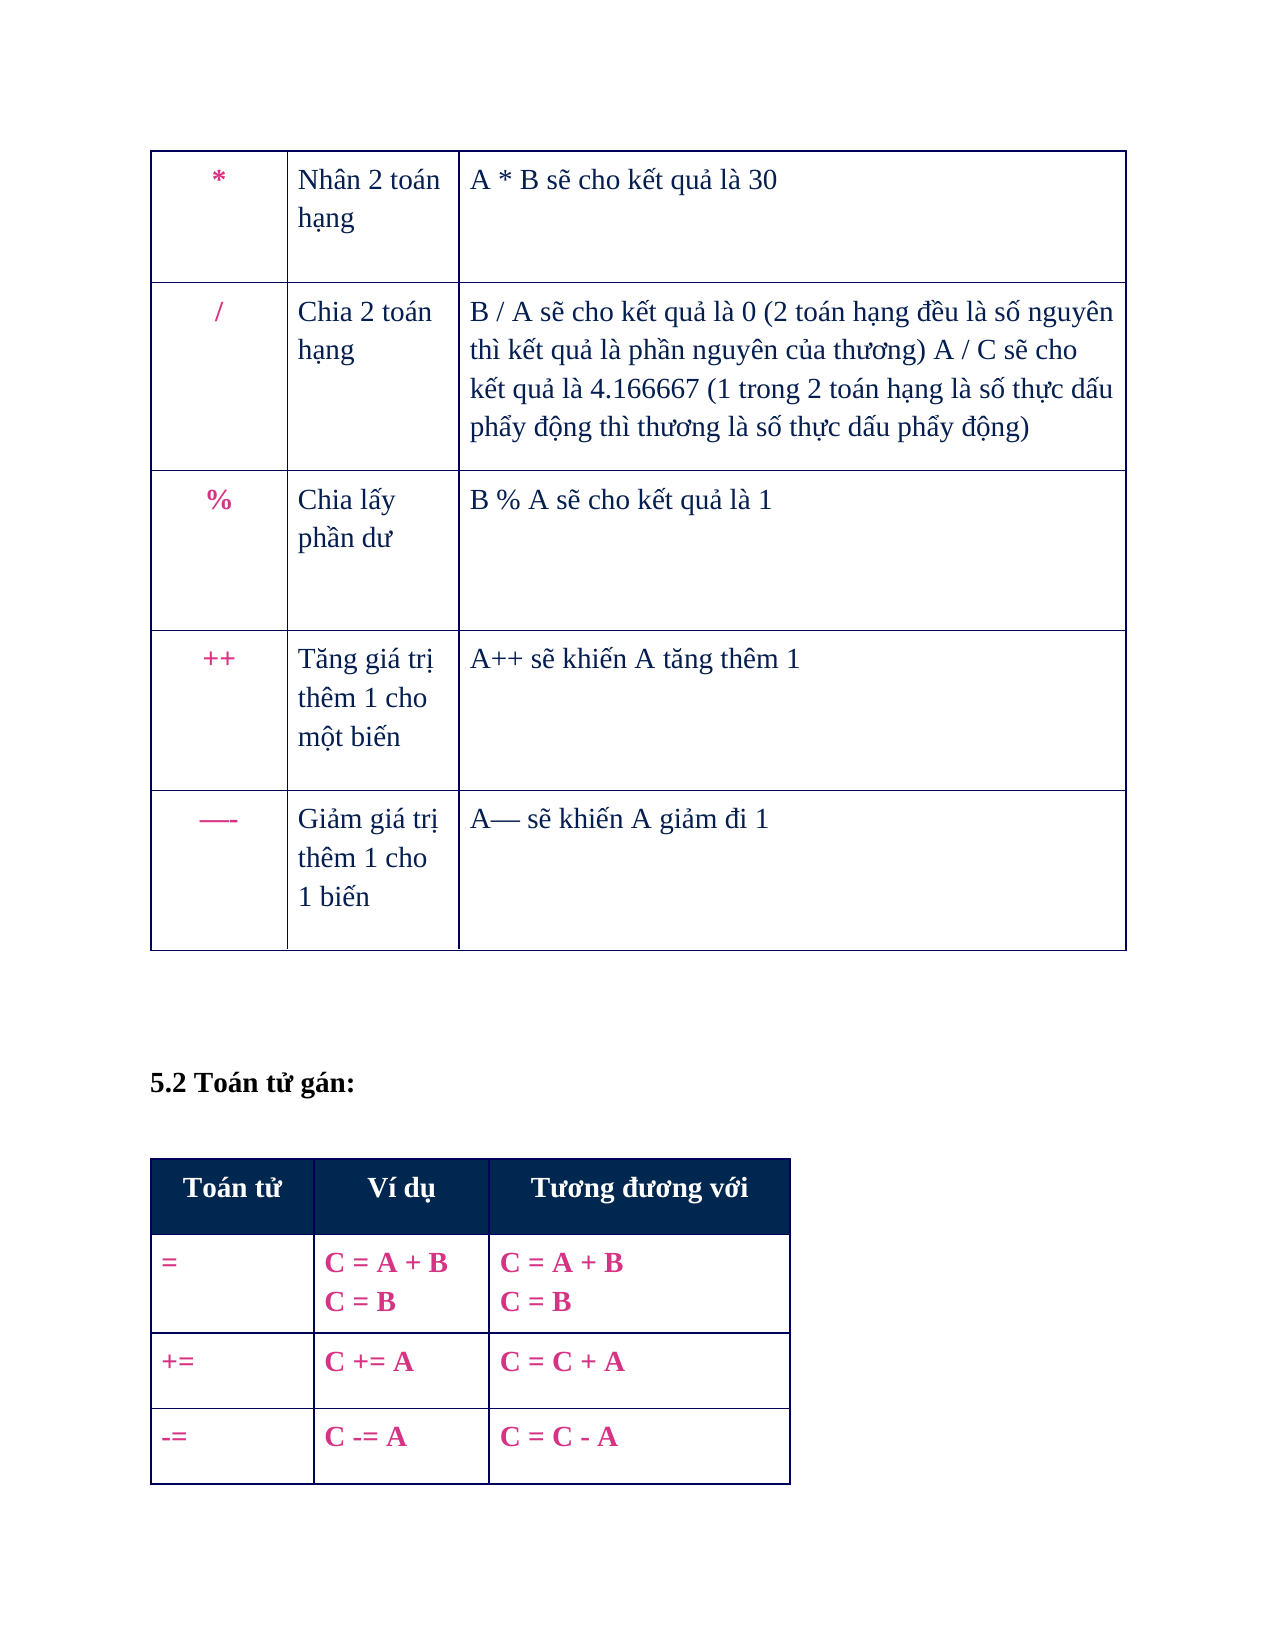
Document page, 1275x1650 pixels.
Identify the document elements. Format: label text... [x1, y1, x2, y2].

table_cell [288, 791, 458, 949]
table_cell ++ [152, 631, 287, 789]
table_cell += [152, 1334, 313, 1407]
table_cell = [152, 1235, 313, 1332]
table_cell C -= A [315, 1409, 488, 1483]
table_header [315, 1160, 488, 1234]
subtitle 5.2 Toán tử gán: [150, 1065, 1125, 1098]
table_cell C = C - A [490, 1409, 789, 1483]
table_header Tương đương với [490, 1160, 789, 1234]
table_cell C += A [315, 1334, 488, 1407]
table_cell / [152, 283, 287, 470]
table_cell % [152, 471, 287, 630]
table_cell C = A + B C = B [315, 1235, 488, 1332]
table_cell C = C + A [490, 1334, 789, 1407]
table_cell B / A sẽ cho kết quả là 0 (2 toán hạng đều là số nguyên thì kết quả là phần nguyên của thương) A / C sẽ cho kết quả là 4.166667 (1 trong 2 toán hạng là số thực dấu phẩy động thì thương là số thực dấu phẩy động) [460, 283, 1125, 470]
table_cell Tăng giá trị thêm 1 cho một biến [288, 631, 458, 789]
table_cell [288, 152, 458, 282]
table_header [152, 1160, 313, 1234]
table_cell [460, 471, 1125, 630]
table_cell [288, 283, 458, 470]
table_cell -= [152, 1409, 313, 1483]
table_cell A++ sẽ khiến A tăng thêm 1 [460, 631, 1125, 789]
table_cell —- [152, 791, 287, 949]
table_cell * [152, 152, 287, 282]
table_cell A— sẽ khiến A giảm đi 1 [460, 791, 1125, 949]
table_cell [460, 152, 1125, 282]
table_cell [288, 471, 458, 630]
table_cell C = A + B C = B [490, 1235, 789, 1332]
